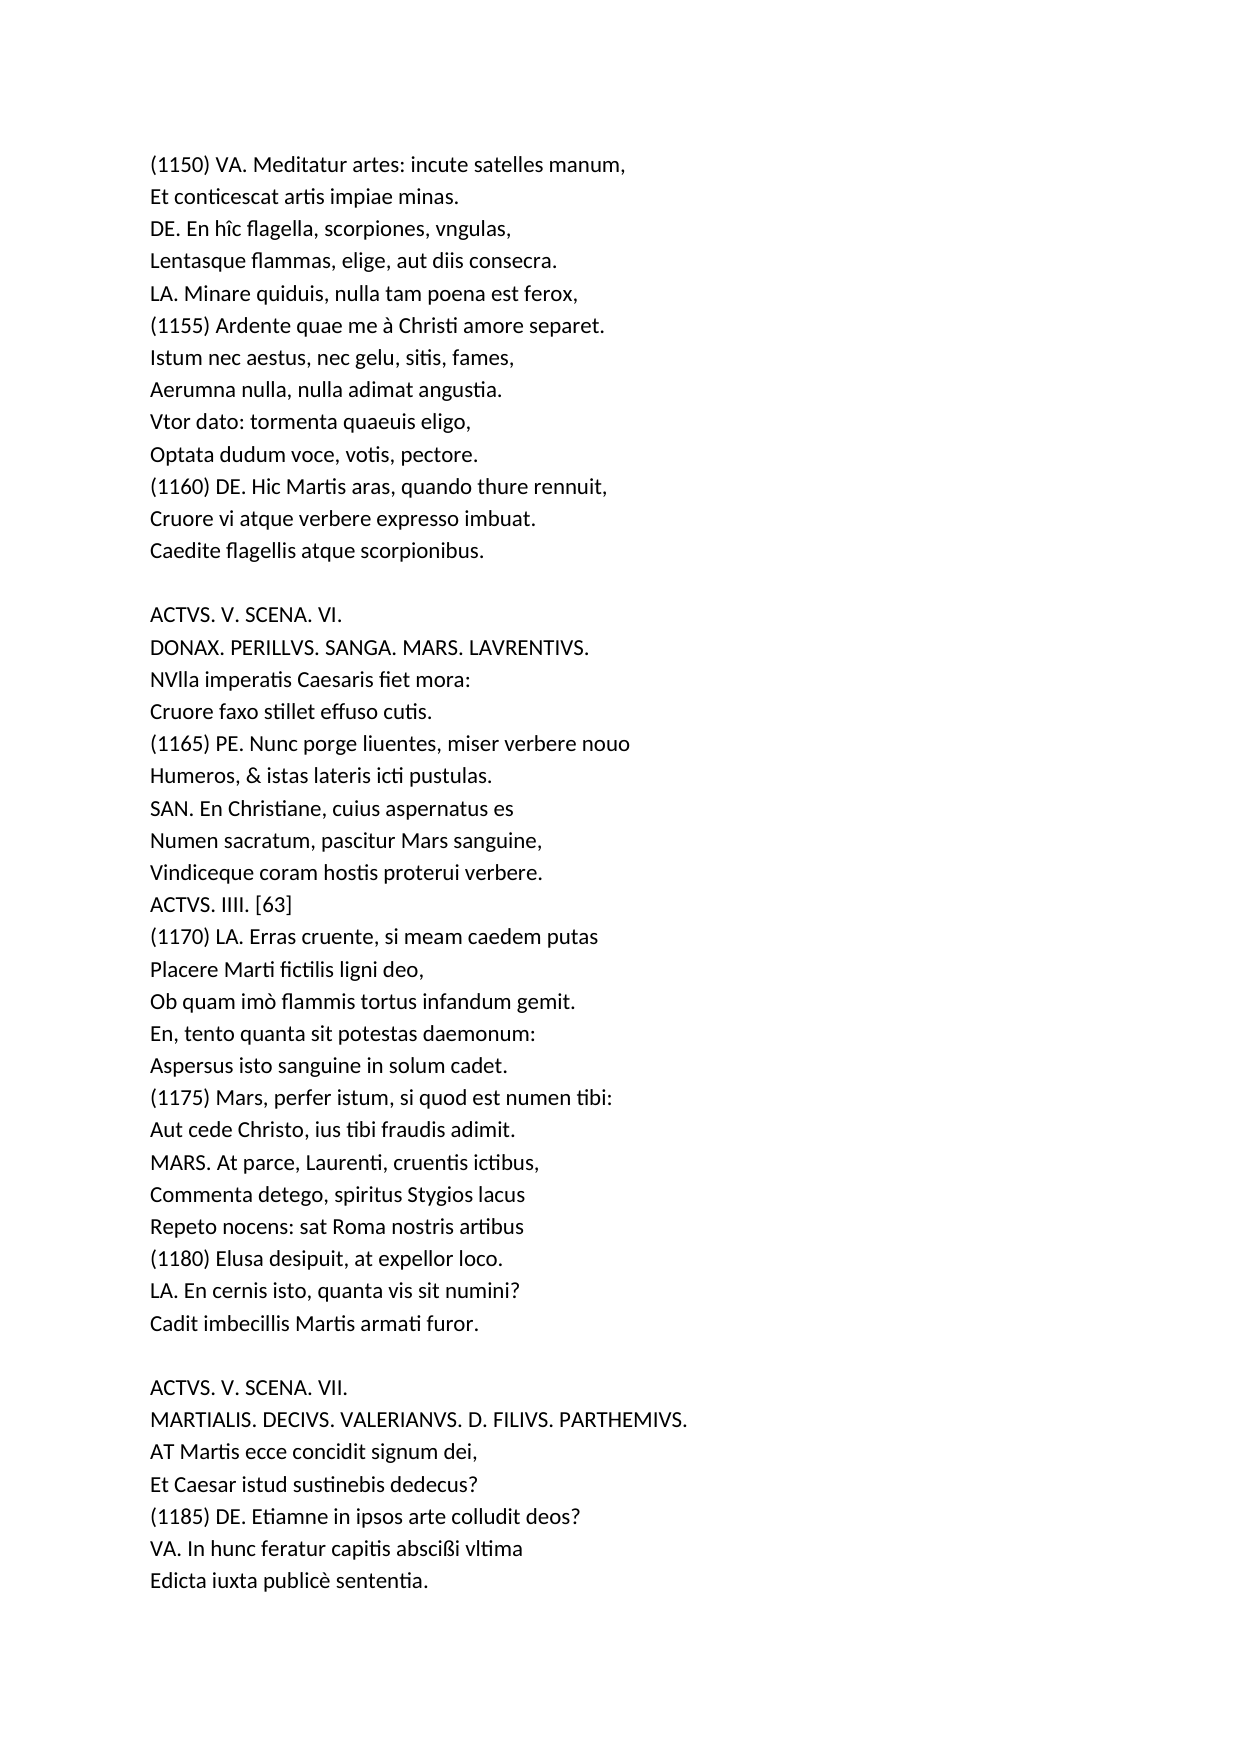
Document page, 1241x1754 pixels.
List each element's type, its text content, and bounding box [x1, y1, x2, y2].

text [150, 150, 1090, 564]
text ACTVS. V. SCENA. VI. DONAX. PERILLVS. SANGA. MARS. LAVRENTIVS. NVlla imperatis Caesaris fiet mora: Cruore faxo stillet effuso cutis. (1165) PE. Nunc porge liuentes, miser verbere nouo Humeros, & istas lateris icti pustulas. SAN. En Christiane, cuius aspernatus es Numen sacratum, pascitur Mars sanguine, Vindiceque coram hostis proterui verbere. ACTVS. IIII. [63] (1170) LA. Erras cruente, si meam caedem putas Placere Marti fictilis ligni deo, Ob quam imò flammis tortus infandum gemit. En, tento quanta sit potestas daemonum: Aspersus isto sanguine in solum cadet. (1175) Mars, perfer istum, si quod est numen tibi: Aut cede Christo, ius tibi fraudis adimit. MARS. At parce, Laurenti, cruentis ictibus, Commenta detego, spiritus Stygios lacus Repeto nocens: sat Roma nostris artibus (1180) Elusa desipuit, at expellor loco. LA. En cernis isto, quanta vis sit numini? Cadit imbecillis Martis armati furor. [150, 568, 1090, 1337]
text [150, 1341, 1090, 1594]
